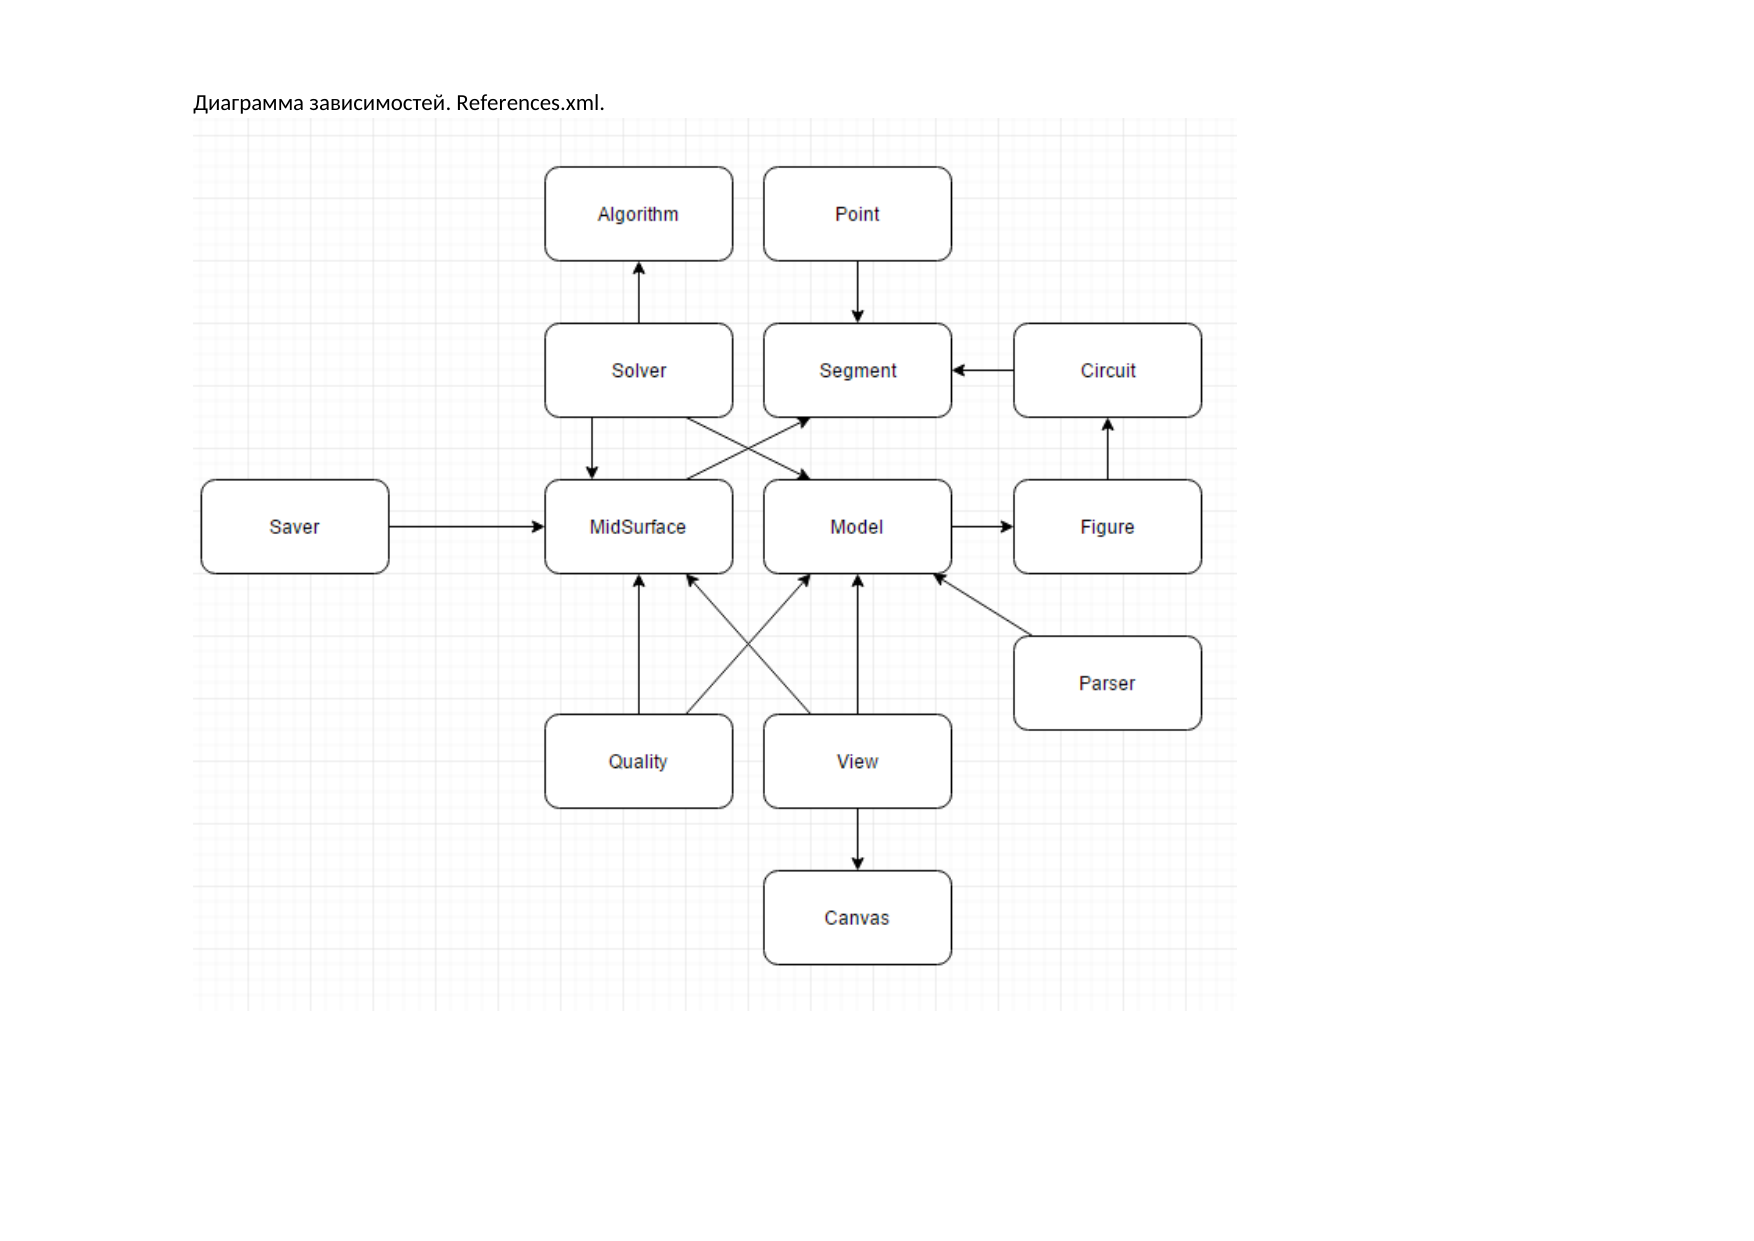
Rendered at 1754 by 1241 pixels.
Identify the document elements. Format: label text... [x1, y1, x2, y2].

list Диаграмма зависимостей. References.xml. [193, 88, 1636, 117]
picture [193, 118, 1237, 1011]
